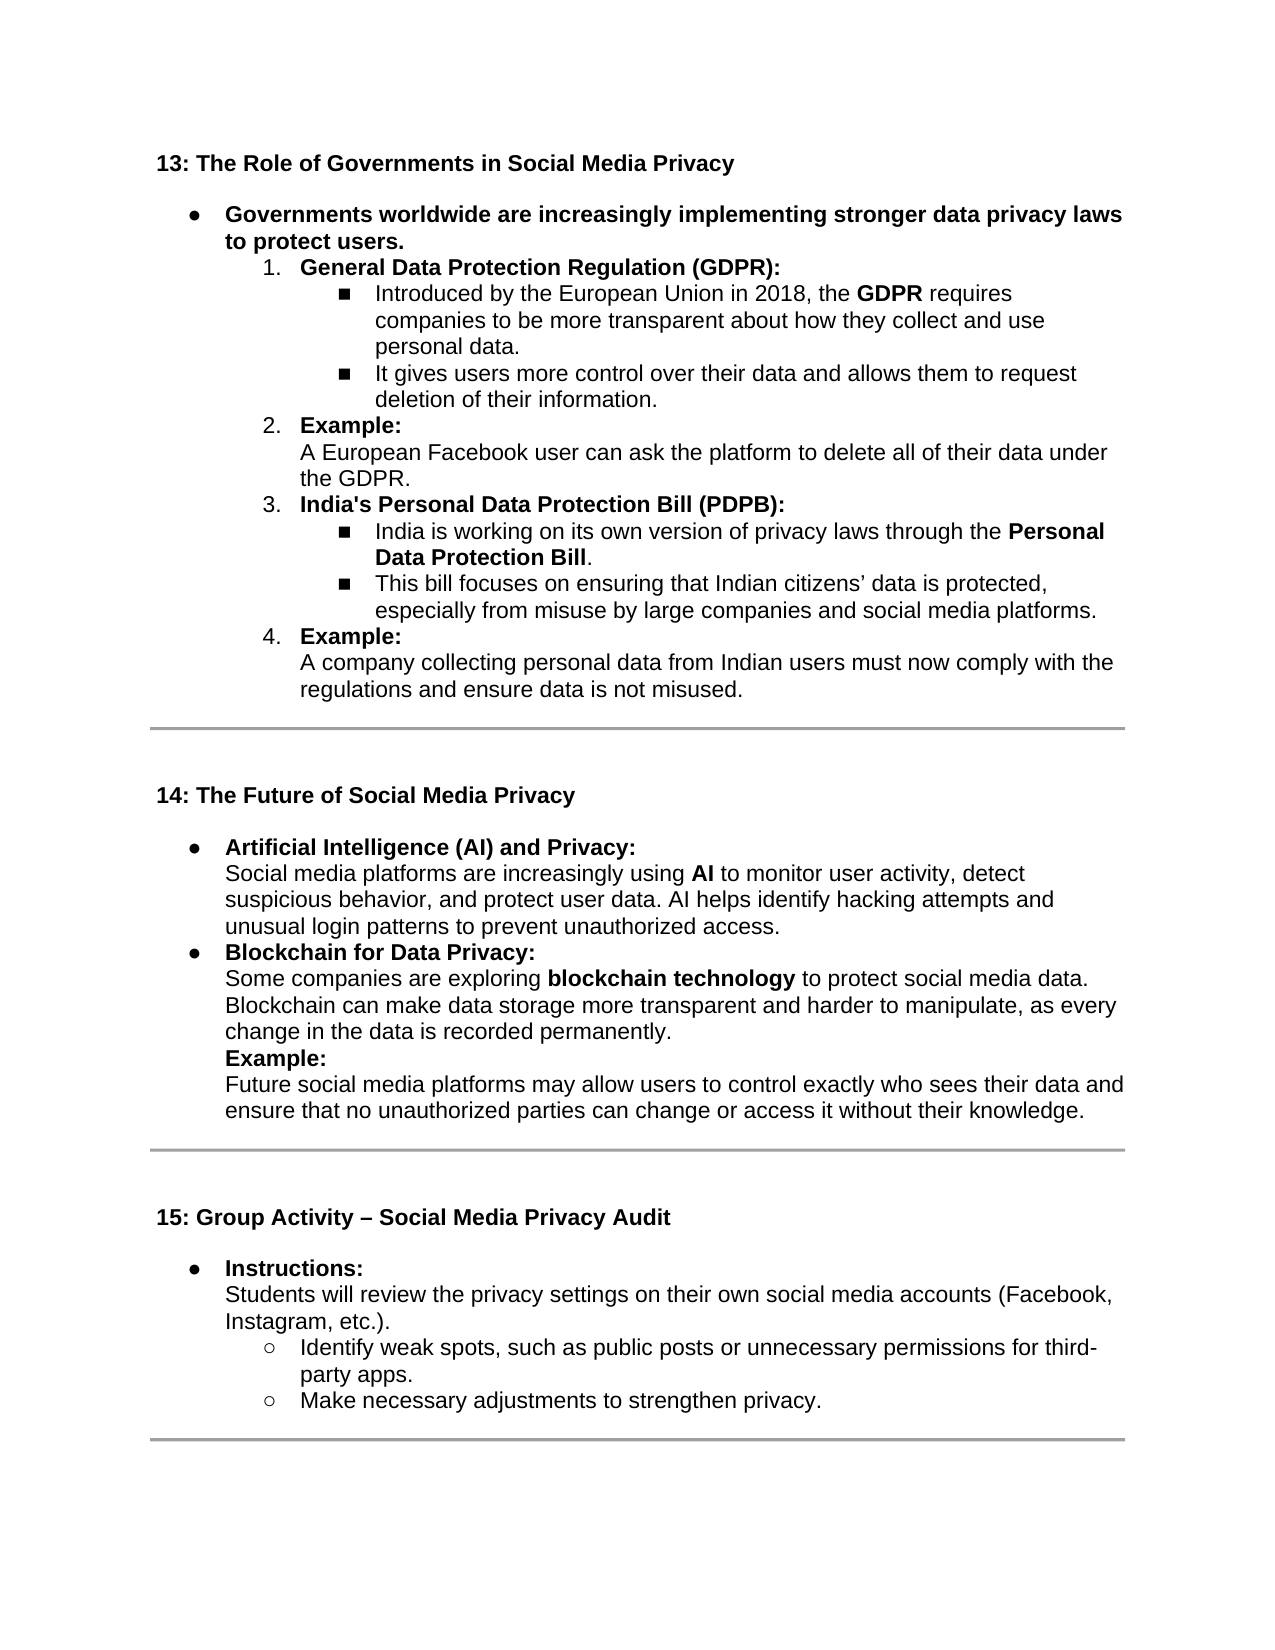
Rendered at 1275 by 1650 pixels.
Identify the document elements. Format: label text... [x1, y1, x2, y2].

list It gives users more control over their data and allows them to request deletion of their information. [337, 359, 1125, 412]
list India's Personal Data Protection Bill (PDPB): [262, 491, 1125, 518]
list This bill focuses on ensuring that Indian citizens’ data is protected, especially from misuse by large companies and social media platforms. [337, 570, 1125, 623]
subtitle 15: Group Activity – Social Media Privacy Audit [150, 1204, 1125, 1230]
list General Data Protection Regulation (GDPR): [262, 254, 1125, 280]
list Artificial Intelligence (AI) and Privacy: Social media platforms are increasingly using AI to monitor user activity, detect suspicious behavior, and protect user data. AI helps identify hacking attempts and unusual login patterns to prevent unauthorized access. [187, 834, 1125, 939]
list Example: A European Facebook user can ask the platform to delete all of their data under the GDPR. [262, 412, 1125, 491]
list Introduced by the European Union in 2018, the GDPR requires companies to be more transparent about how they collect and use personal data. [337, 280, 1125, 359]
list Blockchain for Data Privacy: Some companies are exploring blockchain technology to protect social media data. Blockchain can make data storage more transparent and harder to manipulate, as every change in the data is recorded permanently. Example: Future social media platforms may allow users to control exactly who sees their data and ensure that no unauthorized parties can change or access it without their knowledge. [187, 939, 1125, 1123]
list Identify weak spots, such as public posts or unnecessary permissions for third-party apps. [262, 1334, 1125, 1387]
list Instructions: Students will review the privacy settings on their own social media accounts (Facebook, Instagram, etc.). [187, 1255, 1125, 1334]
list Governments worldwide are increasingly implementing stronger data privacy laws to protect users. [187, 201, 1125, 254]
subtitle 13: The Role of Governments in Social Media Privacy [150, 150, 1125, 176]
list India is working on its own version of privacy laws through the Personal Data Protection Bill. [337, 518, 1125, 570]
list Example: A company collecting personal data from Indian users must now comply with the regulations and ensure data is not misused. [262, 623, 1125, 702]
list Make necessary adjustments to strengthen privacy. [262, 1387, 1125, 1413]
subtitle 14: The Future of Social Media Privacy [150, 782, 1125, 809]
